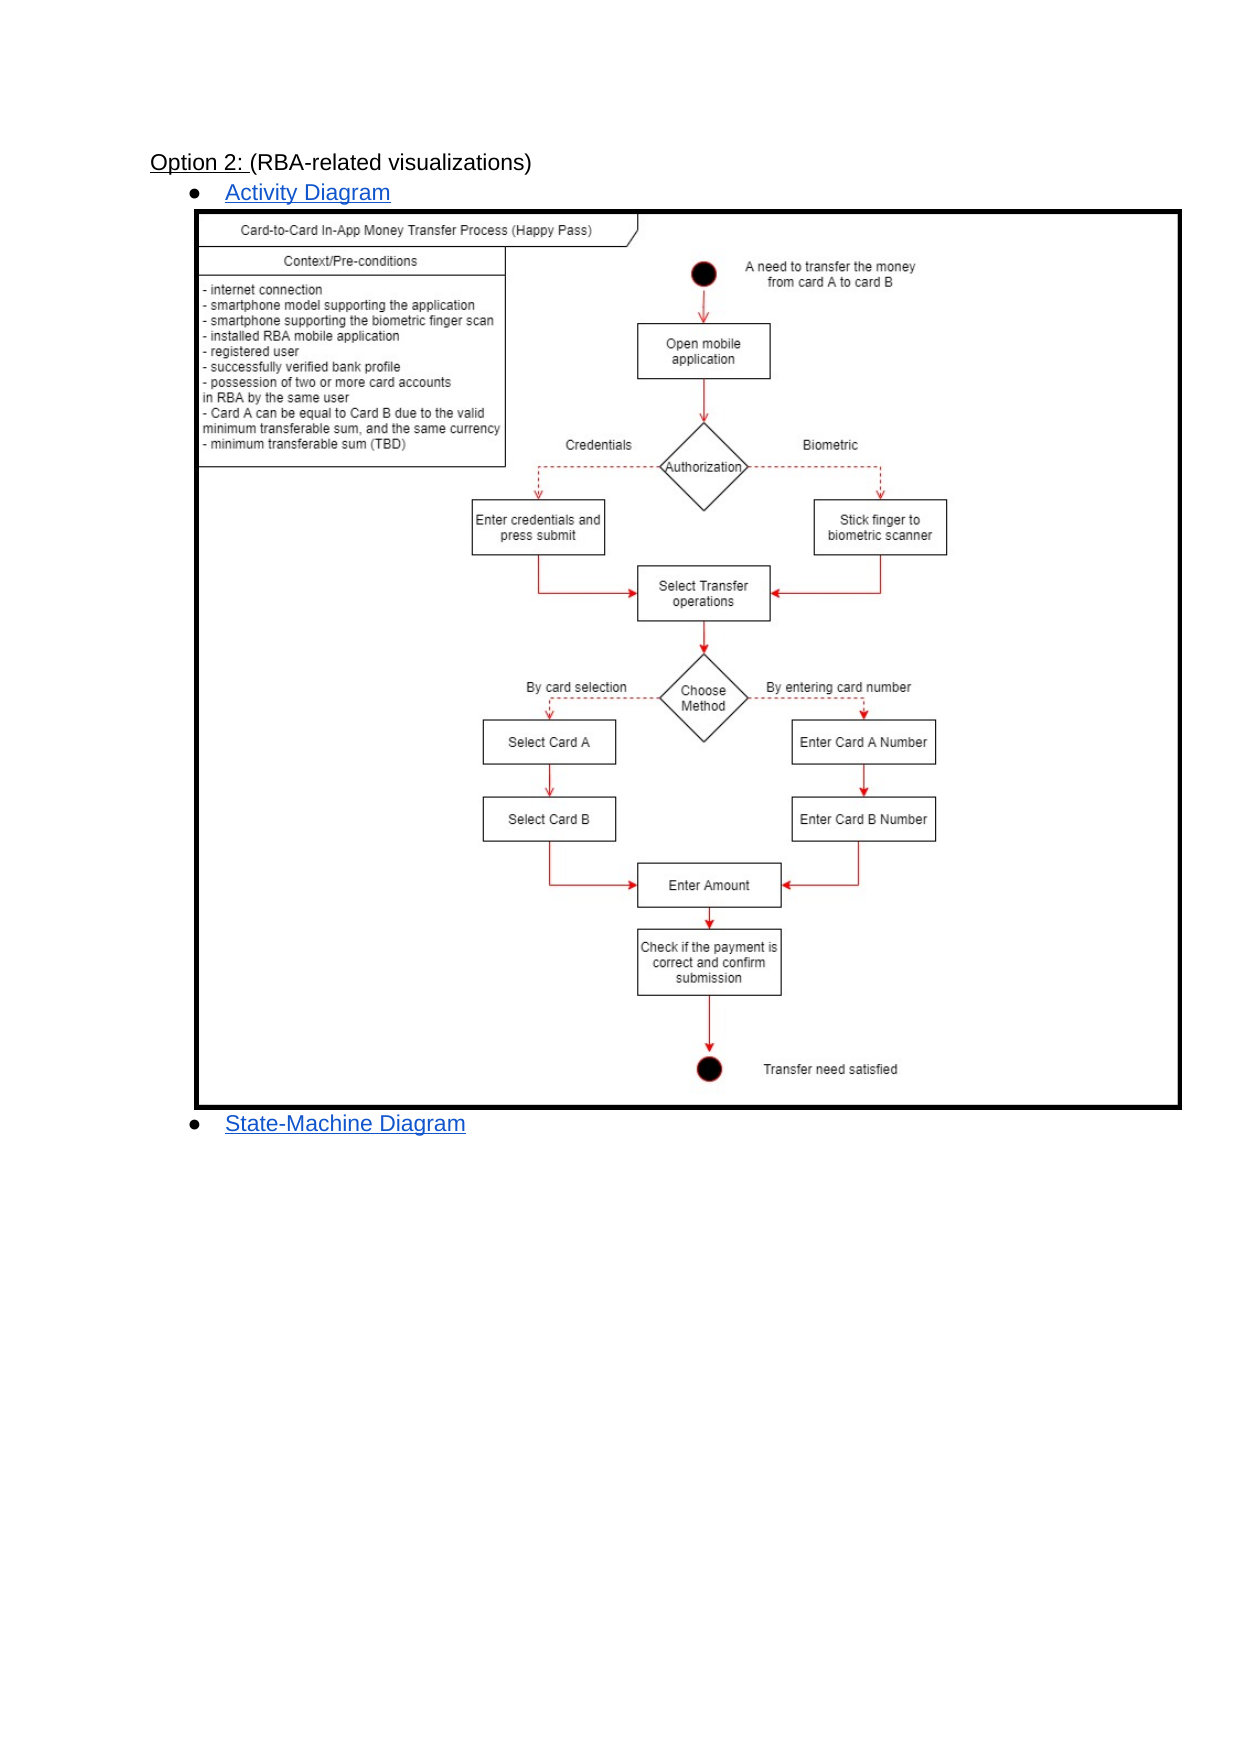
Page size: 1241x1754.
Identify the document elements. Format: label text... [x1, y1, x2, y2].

list Activity Diagram [187, 179, 1183, 206]
picture [199, 214, 1178, 1106]
list State-Machine Diagram [187, 1110, 1183, 1136]
text Option 2: (RBA-related visualizations) [150, 149, 1183, 175]
